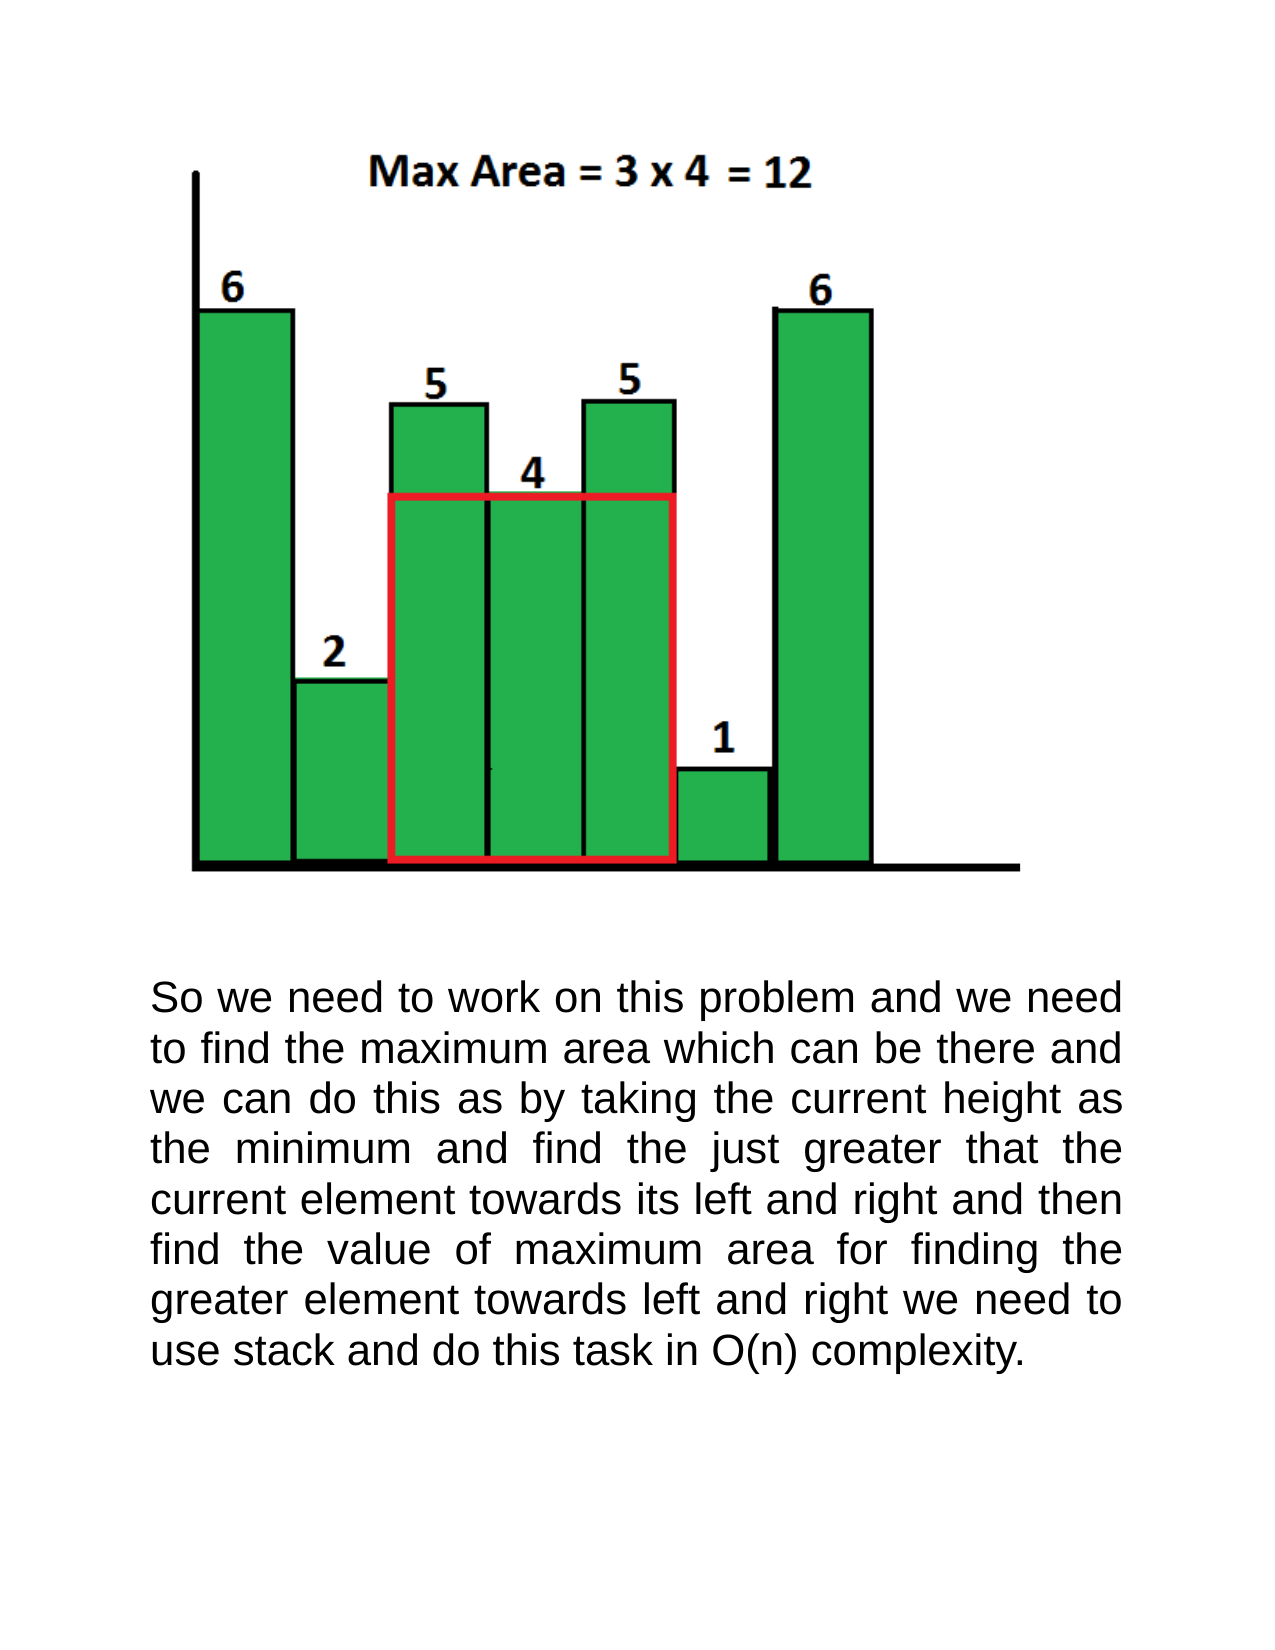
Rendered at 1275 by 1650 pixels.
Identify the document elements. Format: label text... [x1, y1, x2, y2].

text So we need to work on this problem and we need to find the maximum area which can be there and we can do this as by taking the current height as the minimum and find the just greater that the current element towards its left and right and then find the value of maximum area for finding the greater element towards left and right we need to use stack and do this task in O(n) complexity. [150, 972, 1125, 1374]
picture [150, 150, 1021, 964]
